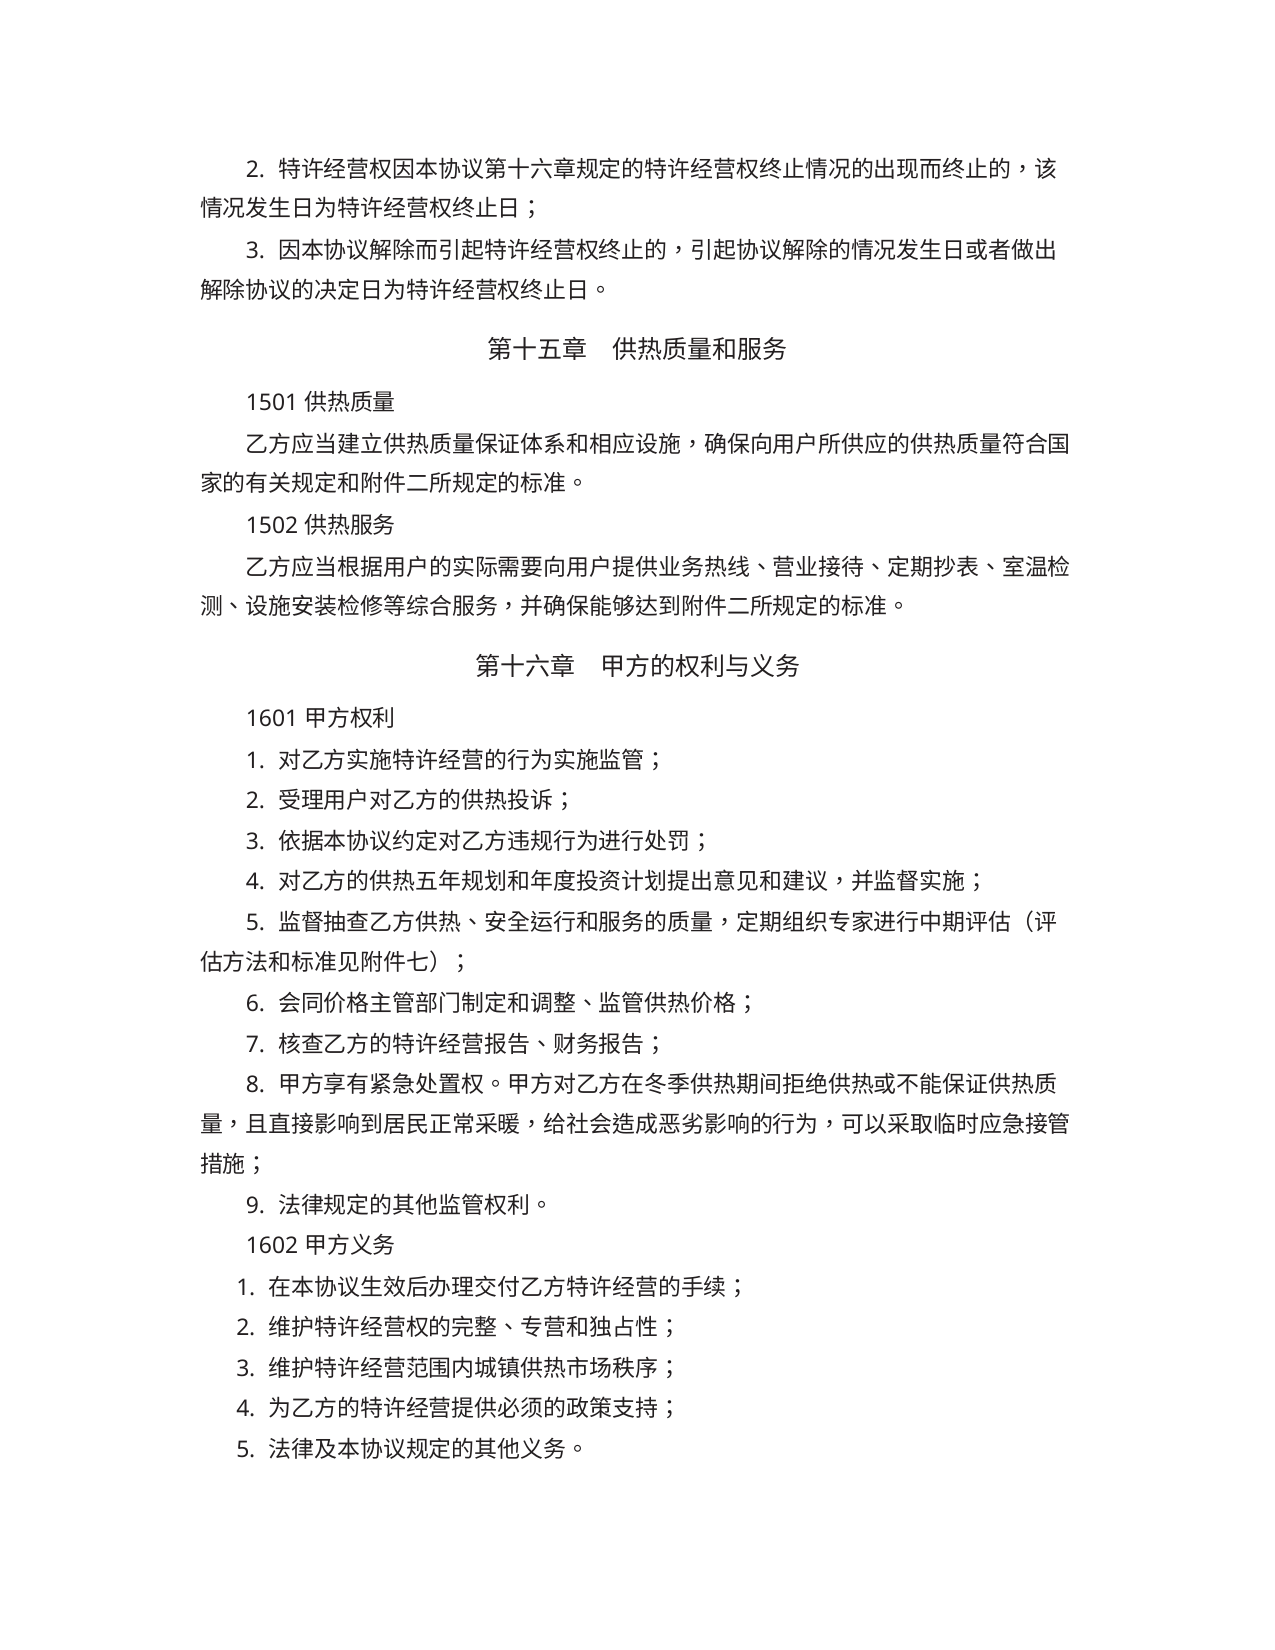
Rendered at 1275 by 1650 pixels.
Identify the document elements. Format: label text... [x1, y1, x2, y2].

text 1501 供热质量 [246, 386, 1087, 417]
list 维护特许经营范围内城镇供热市场秩序； [236, 1352, 1087, 1383]
list 监督抽查乙方供热、安全运行和服务的质量，定期组织专家进行中期评估（评估方法和标准见附件七）； [200, 906, 1076, 977]
list 对乙方的供热五年规划和年度投资计划提出意见和建议，并监督实施； [200, 865, 1087, 897]
list 特许经营权因本协议第十六章规定的特许经营权终止情况的出现而终止的，该情况发生日为特许经营权终止日； [200, 152, 1076, 223]
list 法律及本协议规定的其他义务。 [236, 1433, 1087, 1464]
text 第十六章 甲方的权利与义务 [187, 648, 1087, 682]
list 甲方享有紧急处置权。甲方对乙方在冬季供热期间拒绝供热或不能保证供热质量，且直接影响到居民正常采暖，给社会造成恶劣影响的行为，可以采取临时应急接管措施； [200, 1068, 1076, 1179]
list 对乙方实施特许经营的行为实施监管； [200, 744, 1087, 775]
text 1601 甲方权利 [246, 702, 1087, 733]
list 依据本协议约定对乙方违规行为进行处罚； [200, 825, 1087, 856]
list 因本协议解除而引起特许经营权终止的，引起协议解除的情况发生日或者做出解除协议的决定日为特许经营权终止日。 [200, 234, 1076, 305]
text 乙方应当建立供热质量保证体系和相应设施，确保向用户所供应的供热质量符合国家的有关规定和附件二所规定的标准。 [200, 428, 1087, 499]
list 受理用户对乙方的供热投诉； [200, 784, 1087, 816]
list 维护特许经营权的完整、专营和独占性； [236, 1311, 1087, 1343]
list 会同价格主管部门制定和调整、监管供热价格； [200, 987, 1087, 1018]
text 乙方应当根据用户的实际需要向用户提供业务热线、营业接待、定期抄表、室温检测、设施安装检修等综合服务，并确保能够达到附件二所规定的标准。 [200, 550, 1087, 621]
text 第十五章 供热质量和服务 [187, 332, 1087, 366]
list 核查乙方的特许经营报告、财务报告； [200, 1028, 1087, 1059]
list 在本协议生效后办理交付乙方特许经营的手续； [236, 1271, 1087, 1302]
text 1502 供热服务 [246, 508, 1087, 540]
list 为乙方的特许经营提供必须的政策支持； [236, 1392, 1087, 1423]
text 1602 甲方义务 [246, 1229, 1087, 1260]
list 法律规定的其他监管权利。 [200, 1189, 1087, 1221]
